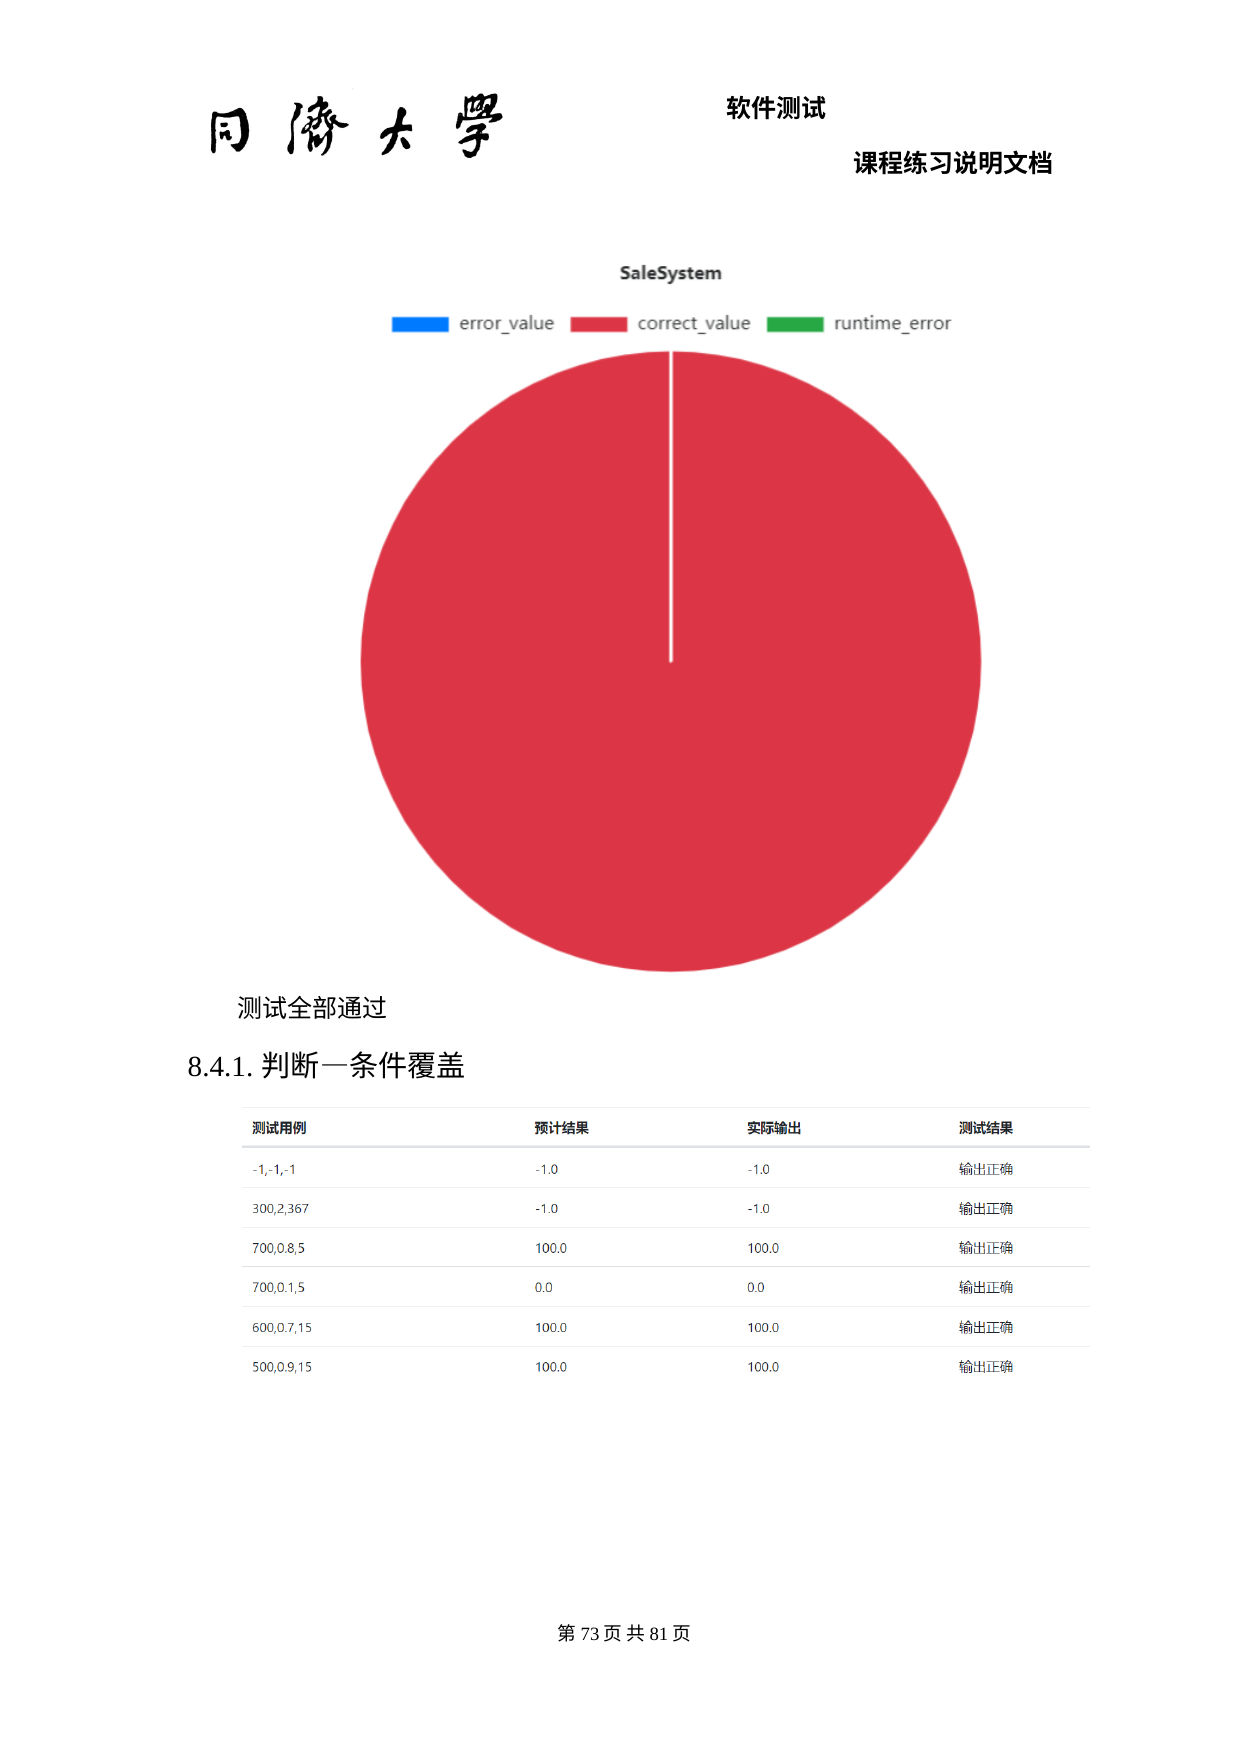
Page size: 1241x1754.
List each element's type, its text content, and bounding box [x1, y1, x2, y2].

picture [237, 1106, 1102, 1393]
picture [188, 86, 520, 165]
subtitle 判断—条件覆盖 [187, 1043, 1053, 1085]
text 测试全部通过 [187, 988, 1053, 1024]
picture [237, 202, 1103, 974]
